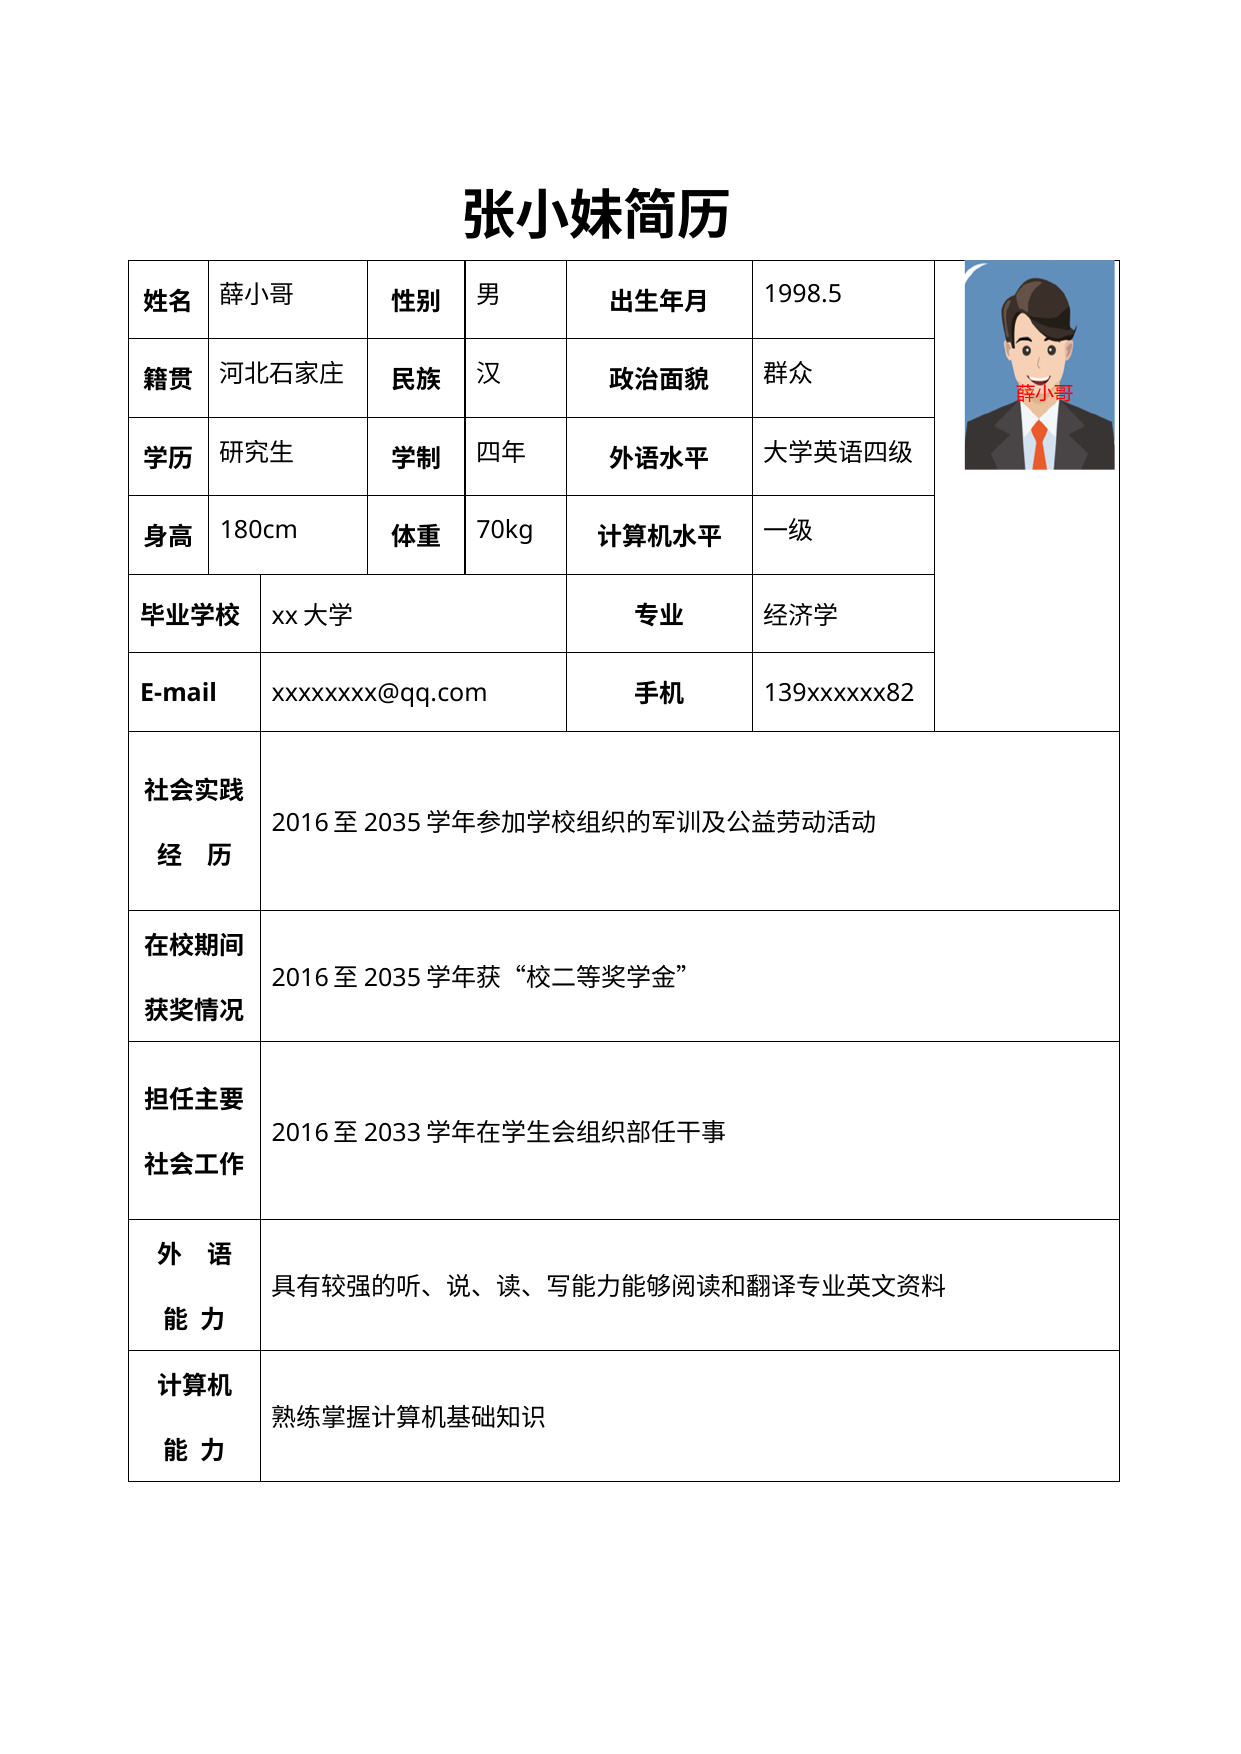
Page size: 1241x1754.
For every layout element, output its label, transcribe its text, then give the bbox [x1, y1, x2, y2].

table_header 出生年月 [567, 261, 752, 338]
table_cell 担任主要社会工作 [129, 1042, 260, 1219]
table_cell 大学英语四级 [753, 418, 934, 495]
table_cell 经济学 [753, 575, 934, 652]
table_cell 社会实践经 历 [129, 732, 260, 910]
table_header 男 [466, 261, 566, 338]
table_header 1998.5 [753, 261, 934, 338]
table_header 薛小哥 [209, 261, 367, 338]
table_cell E-mail [129, 653, 260, 731]
table_cell xxxxxxxx@qq.com [261, 653, 566, 731]
table_cell 熟练掌握计算机基础知识 [261, 1351, 1119, 1481]
table_cell 毕业学校 [129, 575, 260, 652]
table_header [935, 261, 1119, 731]
table_cell 群众 [753, 339, 934, 417]
table_header 姓名 [129, 261, 208, 338]
table_cell 民族 [368, 339, 464, 417]
table_cell 河北石家庄 [209, 339, 367, 417]
table_cell 139xxxxxx82 [753, 653, 934, 731]
table_cell 手机 [567, 653, 752, 731]
table_cell xx大学 [261, 575, 566, 652]
table_cell 180cm [209, 496, 367, 574]
table_cell 在校期间获奖情况 [129, 911, 260, 1041]
table_cell 外语水平 [567, 418, 752, 495]
table_cell 学制 [368, 418, 464, 495]
table_cell 计算机水平 [567, 496, 752, 574]
table_cell 一级 [753, 496, 934, 574]
table_cell 汉 [466, 339, 566, 417]
table_cell 四年 [466, 418, 566, 495]
picture [964, 260, 1115, 470]
table_cell 学历 [129, 418, 208, 495]
table_cell 2016至2035学年获“校二等奖学金” [261, 911, 1119, 1041]
table_cell 外 语 能 力 [129, 1220, 260, 1350]
table_header 性别 [368, 261, 464, 338]
table_cell 2016至2033学年在学生会组织部任干事 [261, 1042, 1119, 1219]
table_cell 籍贯 [129, 339, 208, 417]
table_cell 专业 [567, 575, 752, 652]
table_cell 身高 [129, 496, 208, 574]
table_cell 政治面貌 [567, 339, 752, 417]
table_cell 体重 [368, 496, 464, 574]
table_cell 70kg [466, 496, 566, 574]
table_cell 计算机 能 力 [129, 1351, 260, 1481]
table_cell 具有较强的听、说、读、写能力能够阅读和翻译专业英文资料 [261, 1220, 1119, 1350]
table_cell 研究生 [209, 418, 367, 495]
text 张小妹简历 [140, 162, 1053, 259]
table_cell 2016至2035学年参加学校组织的军训及公益劳动活动 [261, 732, 1119, 910]
